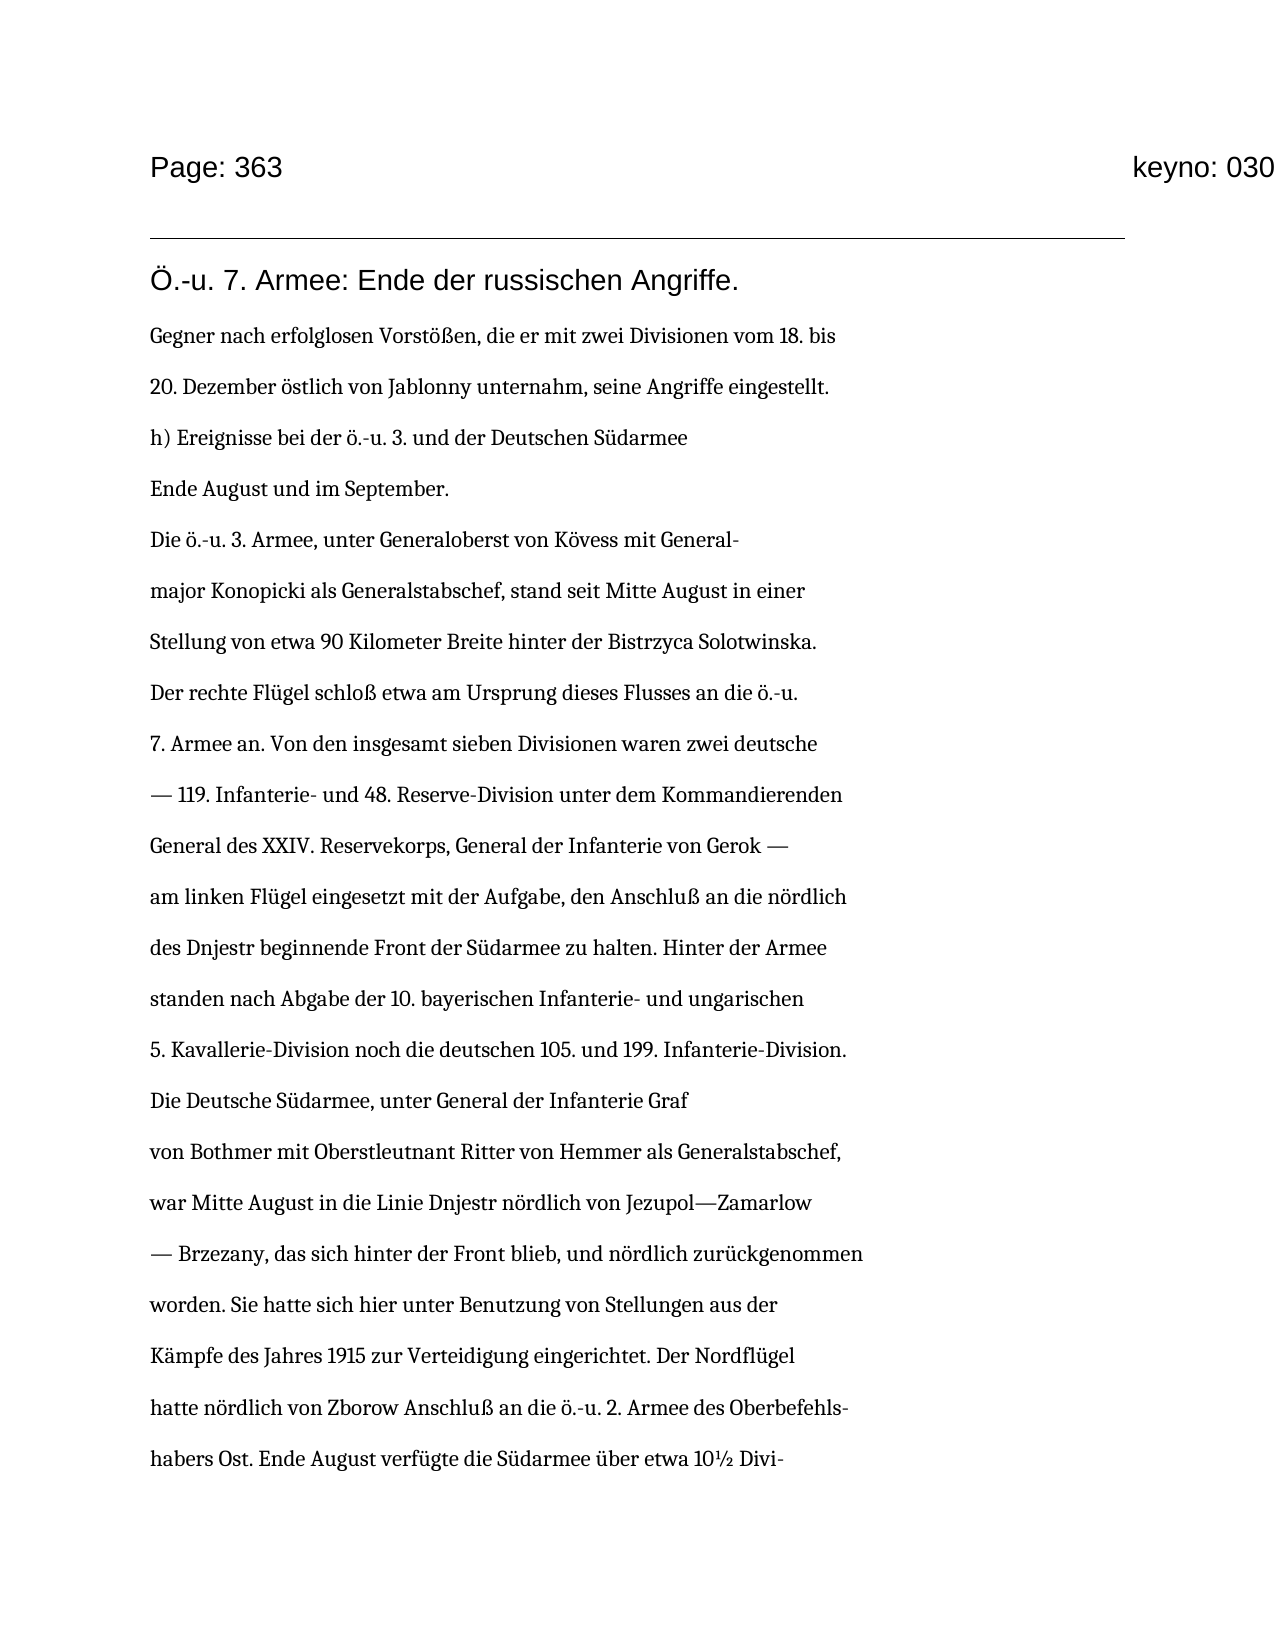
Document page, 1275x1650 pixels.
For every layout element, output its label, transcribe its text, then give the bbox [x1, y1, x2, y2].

text des Dnjestr beginnende Front der Südarmee zu halten. Hinter der Armee [150, 935, 1125, 961]
text — Brzezany, das sich hinter der Front blieb, und nördlich zurückgenommen [150, 1241, 1125, 1267]
text standen nach Abgabe der 10. bayerischen Infanterie- und ungarischen [150, 986, 1125, 1012]
text war Mitte August in die Linie Dnjestr nördlich von Jezupol—Zamarlow [150, 1190, 1125, 1216]
text General des XXIV. Reservekorps, General der Infanterie von Gerok — [150, 833, 1125, 859]
text hatte nördlich von Zborow Anschluß an die ö.-u. 2. Armee des Oberbefehls- [150, 1394, 1125, 1421]
text Ende August und im September. [150, 476, 1125, 502]
text 5. Kavallerie-Division noch die deutschen 105. und 199. Infanterie-Division. [150, 1037, 1125, 1063]
text Die Deutsche Südarmee, unter General der Infanterie Graf [150, 1088, 1125, 1114]
text am linken Flügel eingesetzt mit der Aufgabe, den Anschluß an die nördlich [150, 884, 1125, 910]
text von Bothmer mit Oberstleutnant Ritter von Hemmer als Generalstabschef, [150, 1139, 1125, 1165]
text Die ö.-u. 3. Armee, unter Generaloberst von Kövess mit General- [150, 527, 1125, 553]
text Kämpfe des Jahres 1915 zur Verteidigung eingerichtet. Der Nordflügel [150, 1343, 1125, 1369]
text — 119. Infanterie- und 48. Reserve-Division unter dem Kommandierenden [150, 782, 1125, 808]
text worden. Sie hatte sich hier unter Benutzung von Stellungen aus der [150, 1292, 1125, 1318]
text Gegner nach erfolglosen Vorstößen, die er mit zwei Divisionen vom 18. bis [150, 322, 1125, 349]
text Ö.-u. 7. Armee: Ende der russischen Angriffe. [150, 263, 1125, 297]
text h) Ereignisse bei der ö.-u. 3. und der Deutschen Südarmee [150, 424, 1125, 451]
text 20. Dezember östlich von Jablonny unternahm, seine Angriffe eingestellt. [150, 373, 1125, 400]
text 7. Armee an. Von den insgesamt sieben Divisionen waren zwei deutsche [150, 731, 1125, 757]
text Stellung von etwa 90 Kilometer Breite hinter der Bistrzyca Solotwinska. [150, 629, 1125, 655]
text Page: 363 keyno: 030 [150, 150, 1125, 183]
text major Konopicki als Generalstabschef, stand seit Mitte August in einer [150, 578, 1125, 604]
text habers Ost. Ende August verfügte die Südarmee über etwa 10½ Divi- [150, 1445, 1125, 1472]
text Der rechte Flügel schloß etwa am Ursprung dieses Flusses an die ö.-u. [150, 680, 1125, 706]
